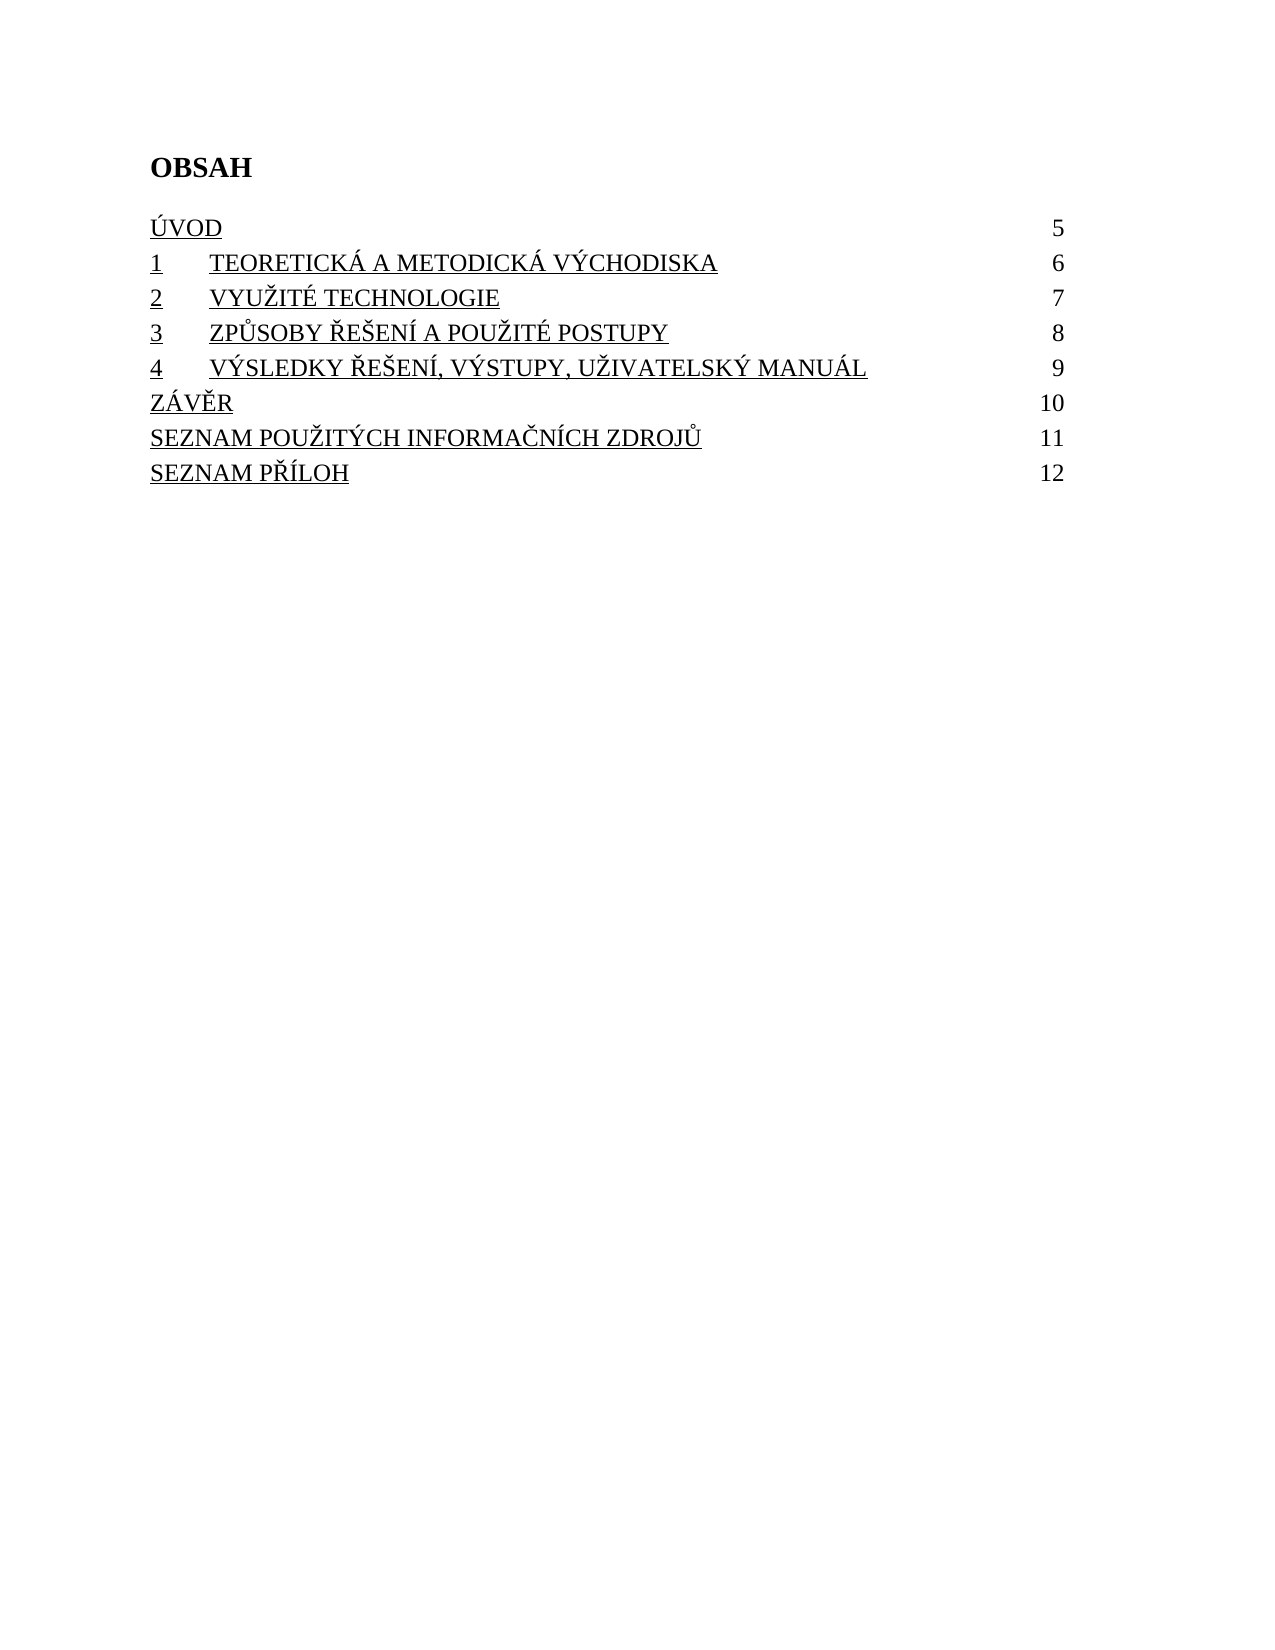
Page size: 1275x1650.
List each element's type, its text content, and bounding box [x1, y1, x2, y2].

text 2 VYUŽITÉ TECHNOLOGIE 7 [150, 283, 1066, 312]
text ÚVOD 5 [150, 213, 1066, 242]
text SEZNAM POUŽITÝCH INFORMAČNÍCH ZDROJŮ 11 [150, 423, 1066, 452]
text 4 VÝSLEDKY ŘEŠENÍ, VÝSTUPY, UŽIVATELSKÝ MANUÁL 9 [150, 353, 1066, 382]
text 1 TEORETICKÁ A METODICKÁ VÝCHODISKA 6 [150, 248, 1066, 277]
text OBSAH [150, 150, 1125, 183]
text 3 ZPŮSOBY ŘEŠENÍ A POUŽITÉ POSTUPY 8 [150, 318, 1066, 347]
text SEZNAM PŘÍLOH 12 [150, 458, 1066, 487]
text ZÁVĚR 10 [150, 388, 1066, 417]
